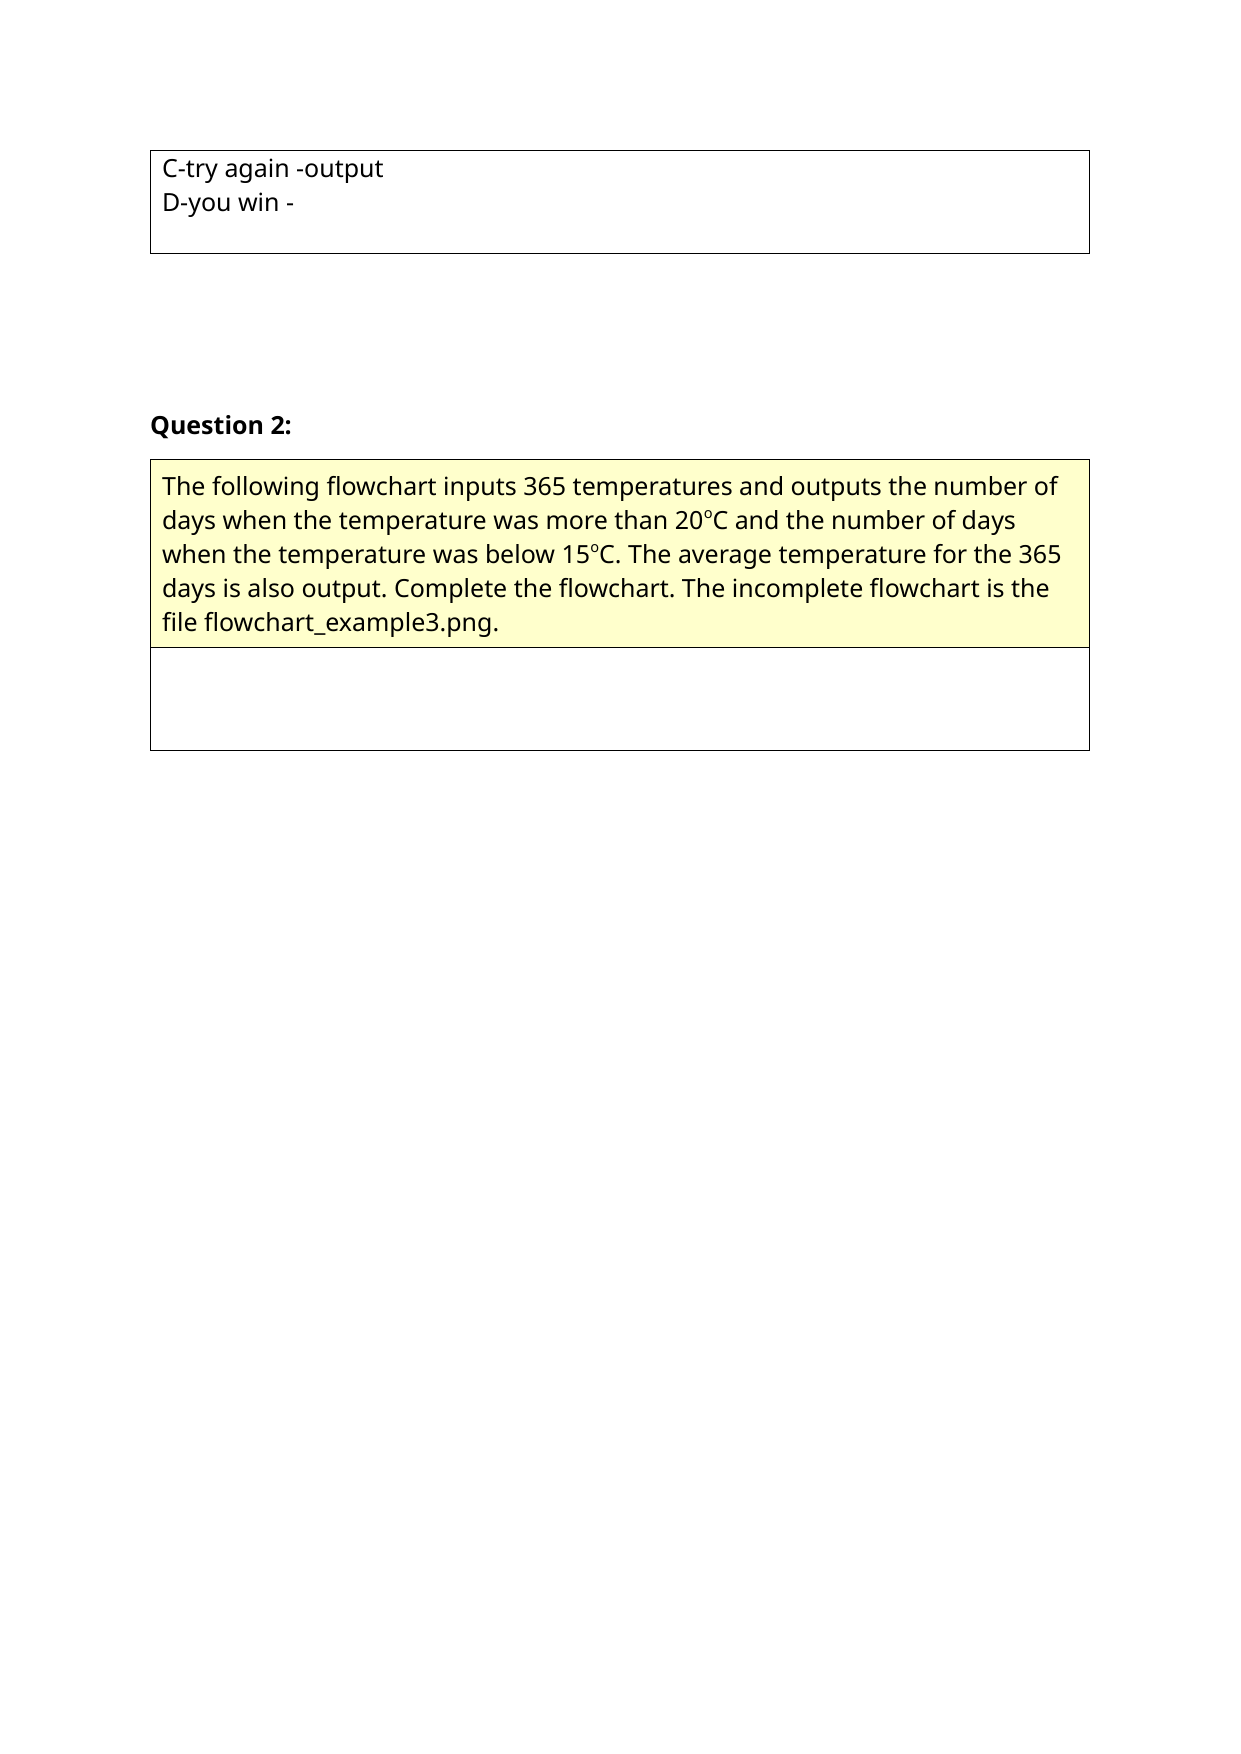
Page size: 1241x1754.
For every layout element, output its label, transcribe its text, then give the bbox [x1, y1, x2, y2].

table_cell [151, 151, 1089, 253]
text Question 2: [150, 408, 1090, 442]
table_header The following flowchart inputs 365 temperatures and outputs the number of days when the temperature was more than 20oC and the number of days when the temperature was below 15oC. The average temperature for the 365 days is also output. Complete the flowchart. The incomplete flowchart is the file flowchart_example3.png. [151, 460, 1089, 647]
table_cell [151, 648, 1089, 750]
